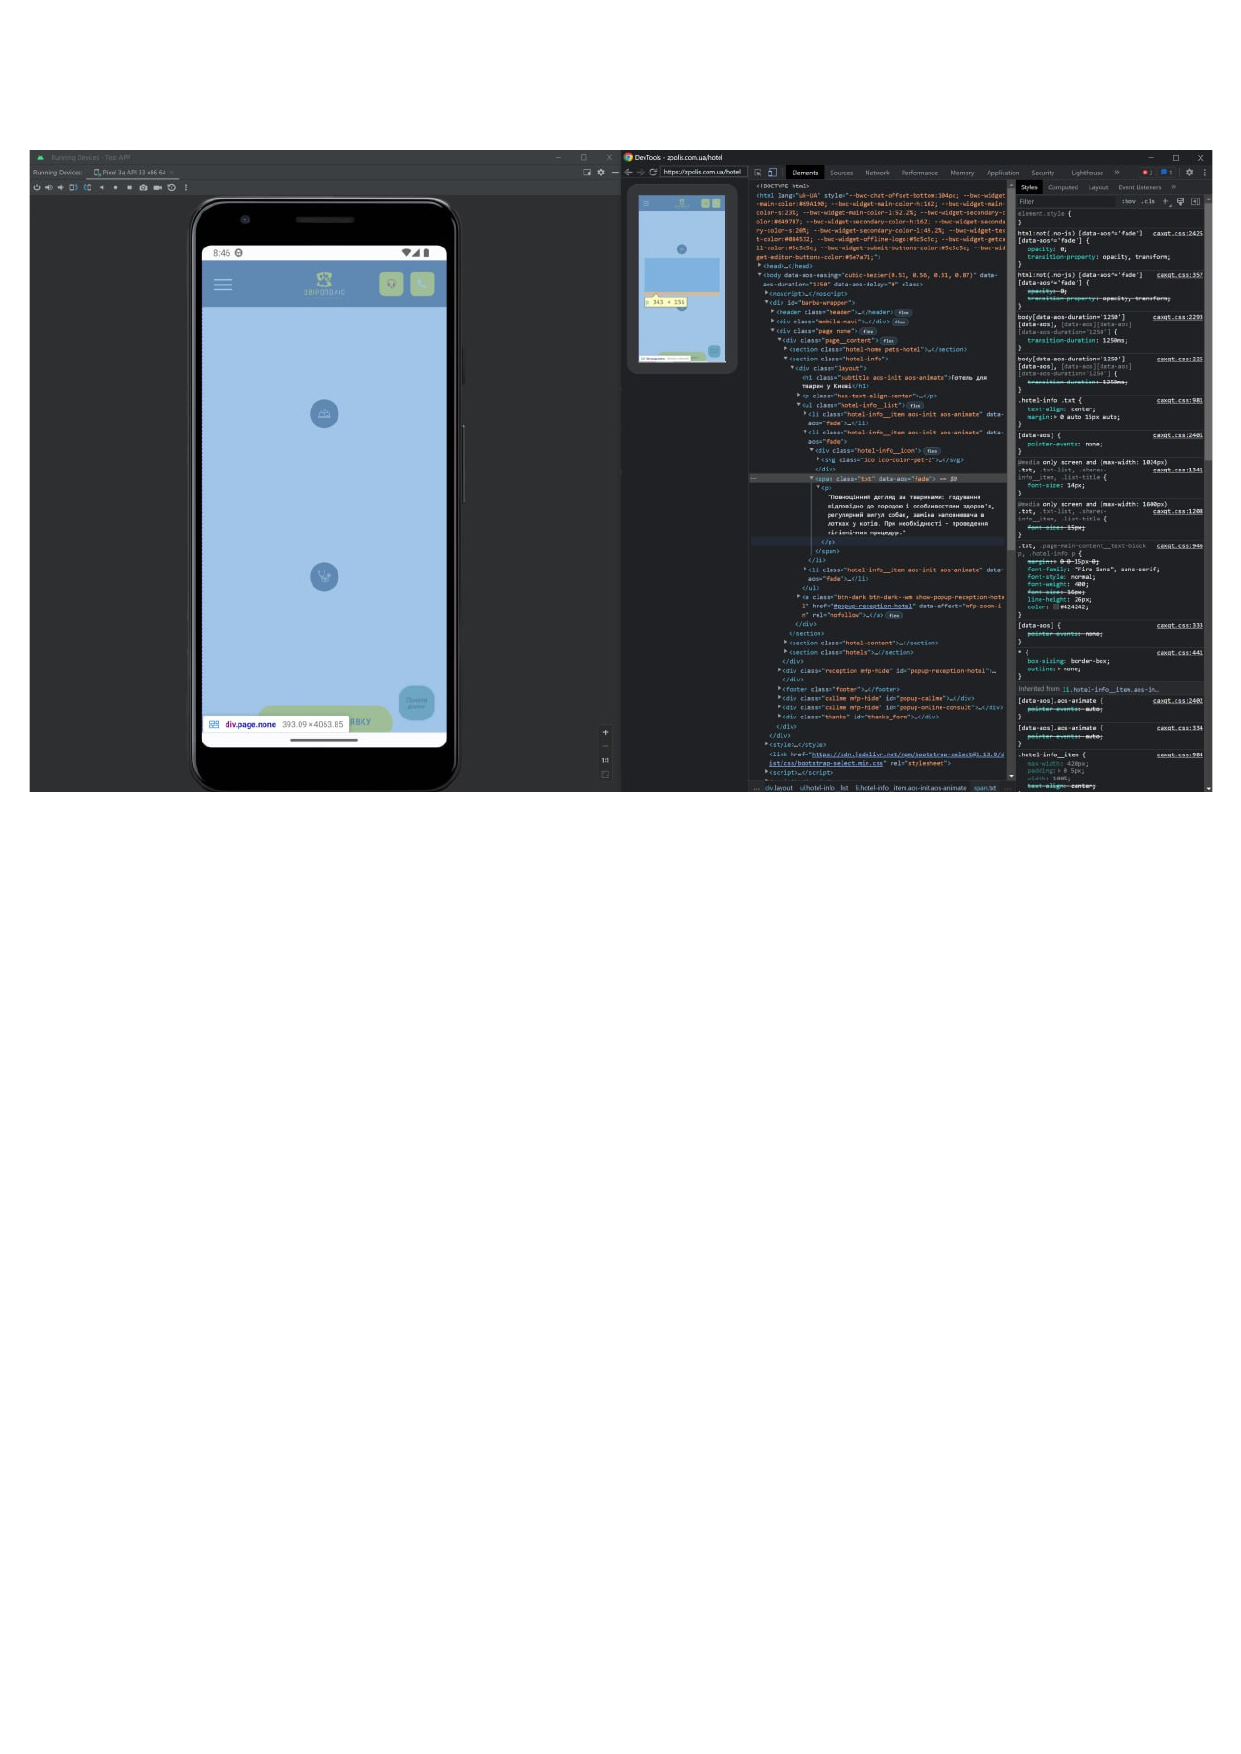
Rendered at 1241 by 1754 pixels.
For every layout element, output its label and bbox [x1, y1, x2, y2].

picture [29, 150, 1213, 792]
